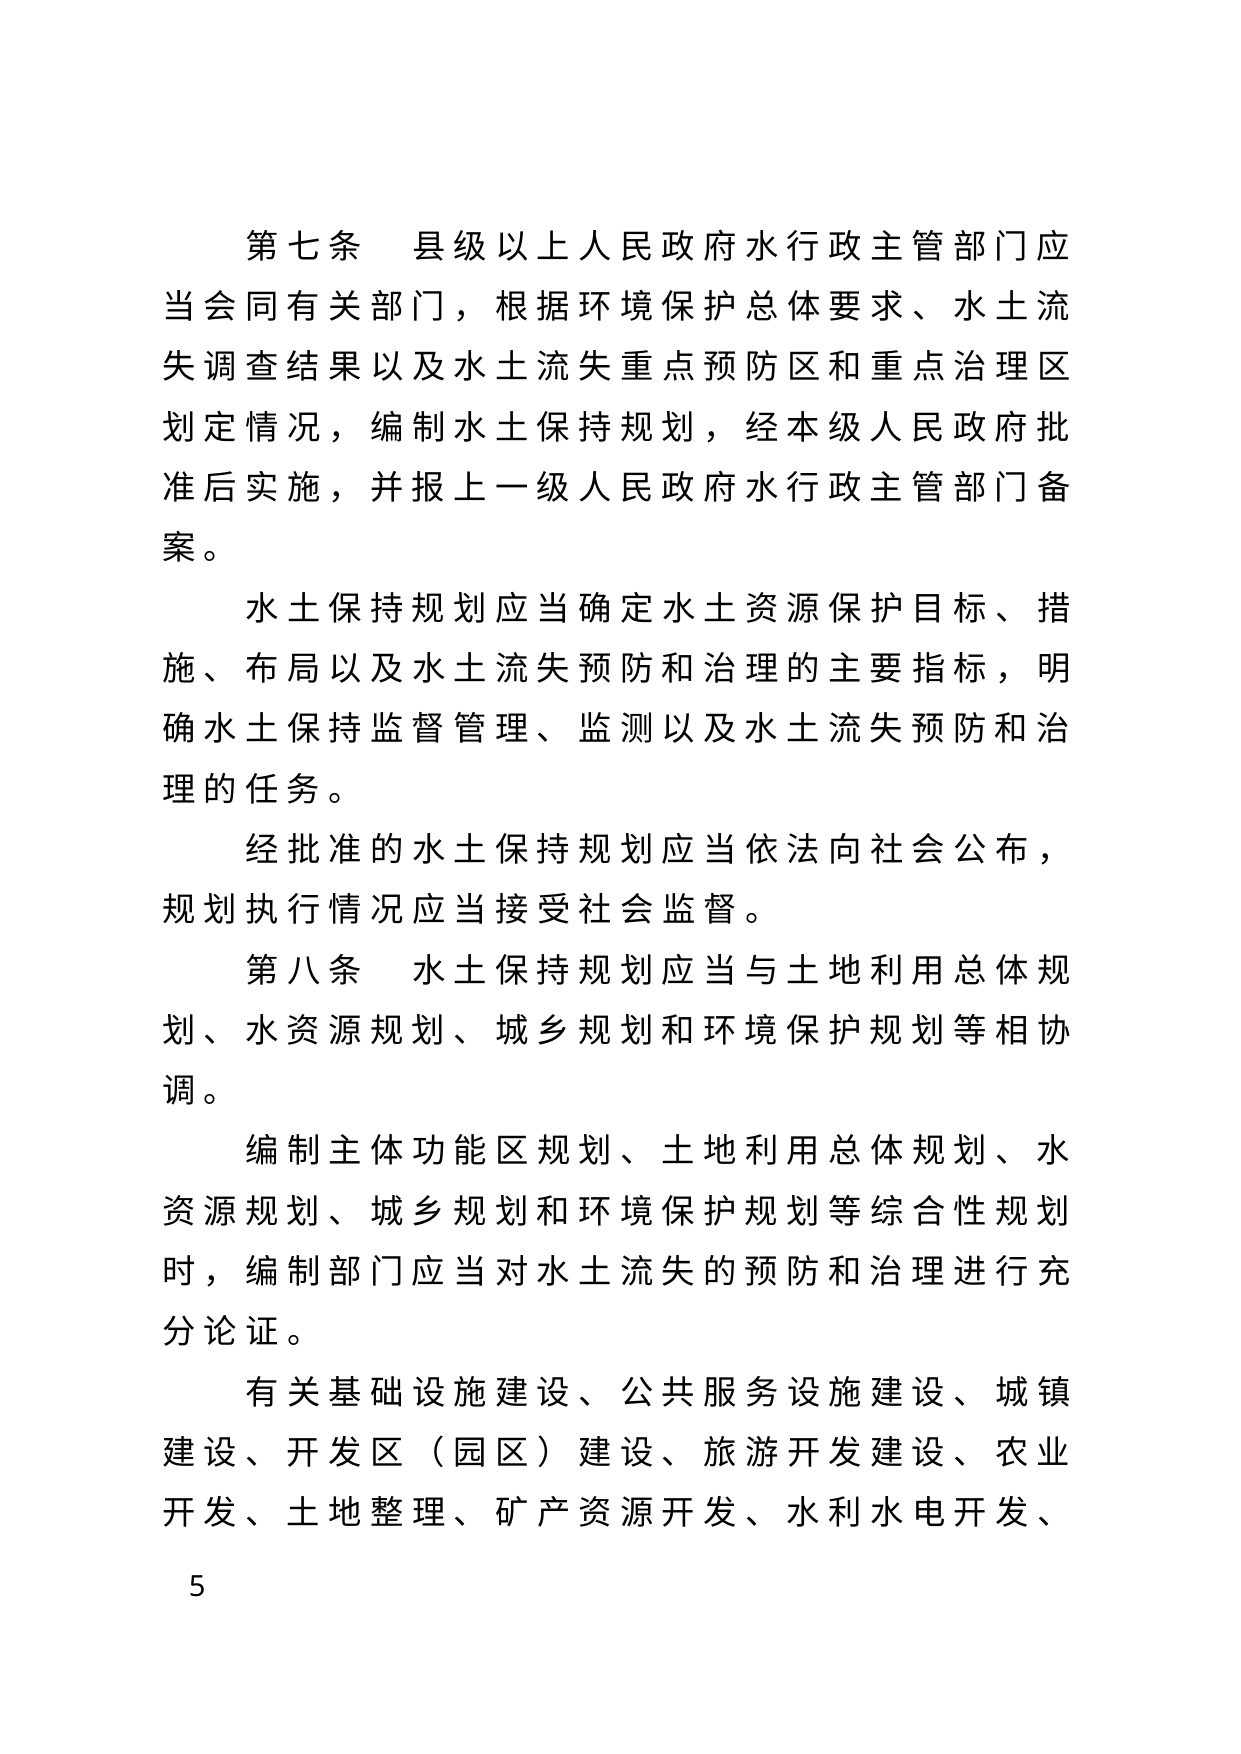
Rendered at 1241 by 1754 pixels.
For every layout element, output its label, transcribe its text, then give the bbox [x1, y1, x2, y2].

text 第七条 县级以上人民政府水行政主管部门应当会同有关部门，根据环境保护总体要求、水土流失调查结果以及水土流失重点预防区和重点治理区划定情况，编制水土保持规划，经本级人民政府批准后实施，并报上一级人民政府水行政主管部门备案。 [162, 213, 1078, 575]
text 第八条 水土保持规划应当与土地利用总体规划、水资源规划、城乡规划和环境保护规划等相协调。 [162, 937, 1078, 1118]
text 经批准的水土保持规划应当依法向社会公布，规划执行情况应当接受社会监督。 [162, 817, 1078, 937]
text 编制主体功能区规划、土地利用总体规划、水资源规划、城乡规划和环境保护规划等综合性规划时，编制部门应当对水土流失的预防和治理进行充分论证。 [162, 1118, 1078, 1359]
text 水土保持规划应当确定水土资源保护目标、措施、布局以及水土流失预防和治理的主要指标，明确水土保持监督管理、监测以及水土流失预防和治理的任务。 [162, 575, 1078, 817]
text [162, 1359, 1078, 1540]
